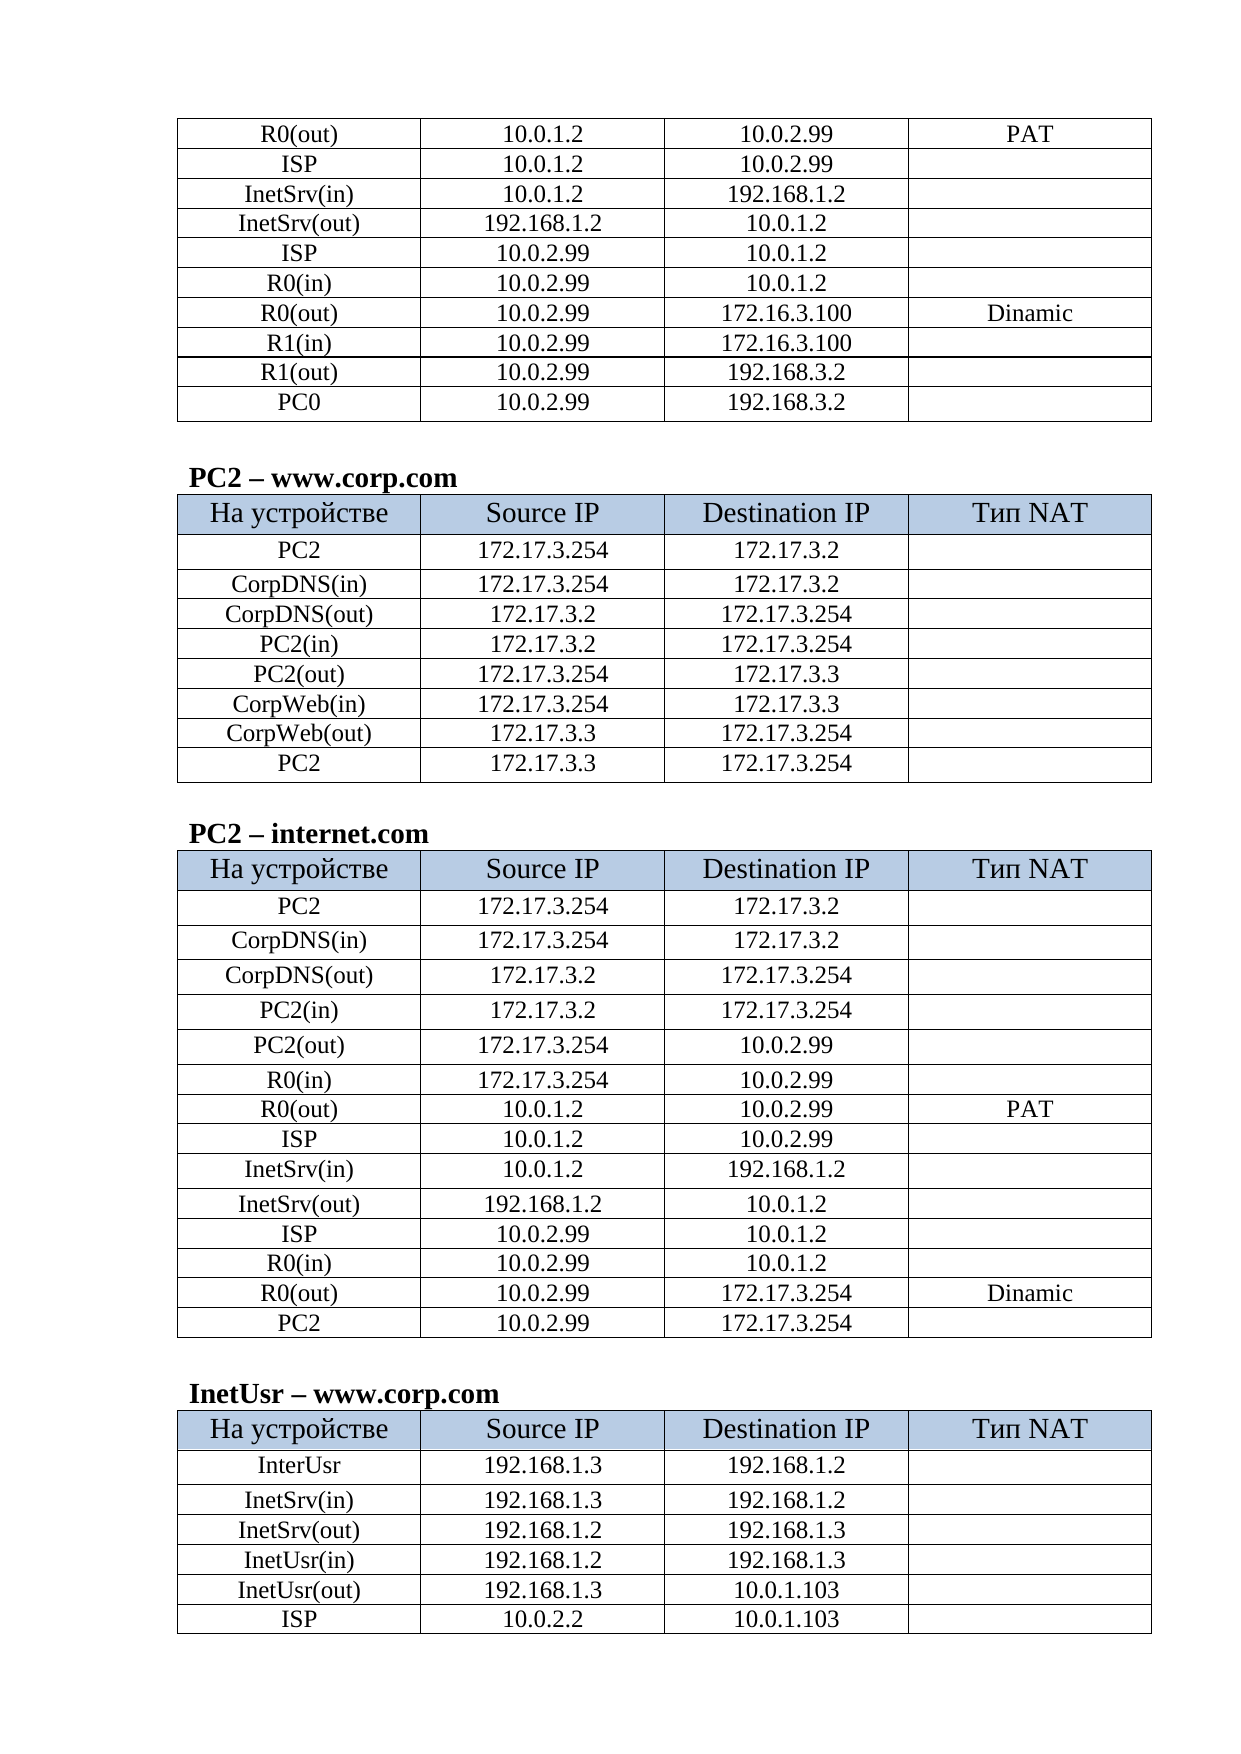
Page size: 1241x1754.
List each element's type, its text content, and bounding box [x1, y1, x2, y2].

table_cell R0(out) [178, 298, 420, 327]
table_cell 192.168.3.2 [665, 358, 908, 386]
table_cell 172.16.3.100 [665, 328, 908, 356]
table_cell 10.0.2.99 [421, 328, 664, 356]
table_cell 10.0.2.99 [665, 149, 908, 178]
table_cell [909, 358, 1151, 386]
table_cell 172.17.3.254 [421, 926, 664, 959]
table_cell CorpDNS(out) [178, 960, 420, 994]
table_cell CorpWeb(in) [178, 689, 420, 717]
table_cell [909, 1154, 1151, 1188]
table_cell 172.17.3.254 [665, 629, 908, 658]
table_cell 192.168.1.2 [421, 209, 664, 237]
table_cell [909, 1605, 1151, 1633]
table_cell InetSrv(out) [178, 209, 420, 237]
table_cell [909, 659, 1151, 688]
table_cell На устройстве [178, 1411, 420, 1449]
table_cell [909, 179, 1151, 207]
table_cell [909, 238, 1151, 267]
table_cell [909, 1030, 1151, 1064]
table_cell 10.0.1.2 [421, 1154, 664, 1188]
table_cell 192.168.1.3 [421, 1451, 664, 1484]
table_cell CorpDNS(out) [178, 599, 420, 628]
table_cell 172.17.3.254 [421, 1030, 664, 1064]
table_cell 172.17.3.254 [421, 570, 664, 598]
table_cell InetSrv(out) [178, 1515, 420, 1544]
table_cell R0(out) [178, 1278, 420, 1307]
table_cell R0(in) [178, 1065, 420, 1093]
table_cell 10.0.1.2 [421, 119, 664, 148]
table_cell [909, 960, 1151, 994]
table_cell [909, 1575, 1151, 1603]
table_header InetUsr – www.corp.com [177, 1376, 1152, 1410]
table_cell 172.17.3.3 [421, 748, 664, 782]
table_cell 192.168.1.2 [421, 1515, 664, 1544]
table_cell 10.0.1.2 [421, 149, 664, 178]
table_cell 192.168.1.2 [421, 1545, 664, 1574]
table_cell 10.0.2.2 [421, 1605, 664, 1633]
table_cell 172.17.3.254 [421, 1065, 664, 1093]
table_cell Source IP [421, 495, 664, 534]
table_cell 172.17.3.2 [421, 960, 664, 994]
table_cell [909, 926, 1151, 959]
table_cell 172.17.3.254 [421, 891, 664, 924]
table_cell InetUsr(in) [178, 1545, 420, 1574]
table_cell [909, 1451, 1151, 1484]
table_cell Destination IP [665, 495, 908, 534]
table_cell [909, 1249, 1151, 1277]
table_cell Destination IP [665, 1411, 908, 1449]
table_cell 10.0.1.103 [665, 1605, 908, 1633]
table_cell 10.0.2.99 [665, 1030, 908, 1064]
table_cell 192.168.1.3 [665, 1515, 908, 1544]
table_cell [909, 891, 1151, 924]
table_cell PC0 [178, 387, 420, 421]
table_cell 10.0.2.99 [421, 238, 664, 267]
table_cell 172.17.3.254 [665, 748, 908, 782]
table_cell Тип NAT [909, 495, 1151, 534]
table_cell 10.0.2.99 [421, 1278, 664, 1307]
table_cell 172.17.3.254 [665, 599, 908, 628]
table_cell 172.17.3.2 [665, 570, 908, 598]
table_cell На устройстве [178, 851, 420, 890]
table_cell 172.17.3.2 [421, 995, 664, 1029]
table_cell 172.17.3.254 [421, 689, 664, 717]
table_cell [909, 328, 1151, 356]
table_cell PC2 [178, 1308, 420, 1337]
table_cell 172.17.3.2 [665, 891, 908, 924]
table_cell 172.16.3.100 [665, 298, 908, 327]
table_cell 192.168.1.2 [665, 179, 908, 207]
table_cell [909, 570, 1151, 598]
table_cell PC2 [178, 748, 420, 782]
table_cell 10.0.1.2 [421, 1124, 664, 1153]
table_cell 172.17.3.254 [665, 960, 908, 994]
table_cell 172.17.3.2 [665, 535, 908, 568]
table_cell [909, 387, 1151, 421]
table_cell 172.17.3.254 [665, 1278, 908, 1307]
table_cell [909, 748, 1151, 782]
table_cell 192.168.3.2 [665, 387, 908, 421]
table_cell PAT [909, 119, 1151, 148]
table_cell 10.0.2.99 [421, 298, 664, 327]
table_cell 10.0.2.99 [421, 1308, 664, 1337]
table_cell R1(in) [178, 328, 420, 356]
table_cell [909, 1485, 1151, 1514]
table_cell Dinamic [909, 1278, 1151, 1307]
table_cell R0(in) [178, 1249, 420, 1277]
table_cell 10.0.2.99 [665, 1065, 908, 1093]
table_cell [909, 689, 1151, 717]
table_cell CorpWeb(out) [178, 719, 420, 747]
table_cell 192.168.1.2 [665, 1154, 908, 1188]
table_cell 10.0.1.2 [665, 1189, 908, 1218]
table_cell 10.0.2.99 [665, 1124, 908, 1153]
table_cell 10.0.2.99 [665, 119, 908, 148]
table_cell 192.168.1.3 [665, 1545, 908, 1574]
table_cell PC2(out) [178, 659, 420, 688]
table_cell 172.17.3.3 [665, 659, 908, 688]
table_cell [909, 1308, 1151, 1337]
table_cell 10.0.2.99 [421, 1249, 664, 1277]
table_cell 10.0.1.2 [665, 209, 908, 237]
table_cell InetSrv(in) [178, 1154, 420, 1188]
table_cell 192.168.1.2 [665, 1485, 908, 1514]
table_cell 10.0.1.2 [665, 1219, 908, 1247]
table_header PC2 – www.corp.com [177, 461, 1152, 494]
table_cell [909, 1219, 1151, 1247]
table_cell [909, 1065, 1151, 1093]
table_cell CorpDNS(in) [178, 926, 420, 959]
table_cell InetSrv(in) [178, 1485, 420, 1514]
table_cell ISP [178, 1605, 420, 1633]
table_cell [909, 535, 1151, 568]
table_cell [909, 209, 1151, 237]
table_cell 10.0.2.99 [421, 387, 664, 421]
table_cell 172.17.3.254 [665, 995, 908, 1029]
table_cell R0(out) [178, 1095, 420, 1123]
table_cell 192.168.1.3 [421, 1485, 664, 1514]
table_cell [909, 599, 1151, 628]
table_cell 172.17.3.3 [665, 689, 908, 717]
table_cell 10.0.1.2 [665, 268, 908, 297]
table_cell 172.17.3.2 [421, 599, 664, 628]
table_cell 172.17.3.254 [665, 719, 908, 747]
table_cell 10.0.2.99 [665, 1095, 908, 1123]
table_cell [909, 719, 1151, 747]
table_cell Тип NAT [909, 851, 1151, 890]
table_cell PC2(in) [178, 629, 420, 658]
table_cell Source IP [421, 851, 664, 890]
table_cell PC2(out) [178, 1030, 420, 1064]
table_cell ISP [178, 1124, 420, 1153]
table_cell Dinamic [909, 298, 1151, 327]
table_cell [909, 1189, 1151, 1218]
table_cell R1(out) [178, 358, 420, 386]
table_cell [909, 1515, 1151, 1544]
table_cell 172.17.3.254 [421, 659, 664, 688]
table_cell R0(out) [178, 119, 420, 148]
table_cell ISP [178, 238, 420, 267]
table_cell 10.0.1.2 [421, 1095, 664, 1123]
table_cell 10.0.2.99 [421, 358, 664, 386]
table_cell R0(in) [178, 268, 420, 297]
table_cell InetUsr(out) [178, 1575, 420, 1603]
table_cell Destination IP [665, 851, 908, 890]
table_cell 172.17.3.3 [421, 719, 664, 747]
table_cell InterUsr [178, 1451, 420, 1484]
table_cell [909, 629, 1151, 658]
table_cell 192.168.1.2 [421, 1189, 664, 1218]
table_cell 172.17.3.2 [421, 629, 664, 658]
table_cell 10.0.1.2 [665, 238, 908, 267]
table_cell На устройстве [178, 495, 420, 534]
table_cell InetSrv(in) [178, 179, 420, 207]
table_cell 10.0.1.103 [665, 1575, 908, 1603]
table_cell 10.0.1.2 [665, 1249, 908, 1277]
table_cell 172.17.3.254 [665, 1308, 908, 1337]
table_cell PC2 [178, 891, 420, 924]
table_cell 10.0.2.99 [421, 268, 664, 297]
table_cell 192.168.1.2 [665, 1451, 908, 1484]
table_cell 10.0.1.2 [421, 179, 664, 207]
table_cell [909, 1124, 1151, 1153]
table_cell 172.17.3.254 [421, 535, 664, 568]
table_cell PAT [909, 1095, 1151, 1123]
table_cell 10.0.2.99 [421, 1219, 664, 1247]
table_cell Тип NAT [909, 1411, 1151, 1449]
table_cell ISP [178, 149, 420, 178]
table_cell PC2 [178, 535, 420, 568]
table_cell Source IP [421, 1411, 664, 1449]
table_cell InetSrv(out) [178, 1189, 420, 1218]
table_cell ISP [178, 1219, 420, 1247]
table_cell PC2 – internet.com [177, 783, 1152, 850]
table_cell PC2(in) [178, 995, 420, 1029]
table_cell [909, 995, 1151, 1029]
table_cell [909, 268, 1151, 297]
table_cell 192.168.1.3 [421, 1575, 664, 1603]
table_cell 172.17.3.2 [665, 926, 908, 959]
table_cell [909, 149, 1151, 178]
table_cell [909, 1545, 1151, 1574]
table_cell CorpDNS(in) [178, 570, 420, 598]
